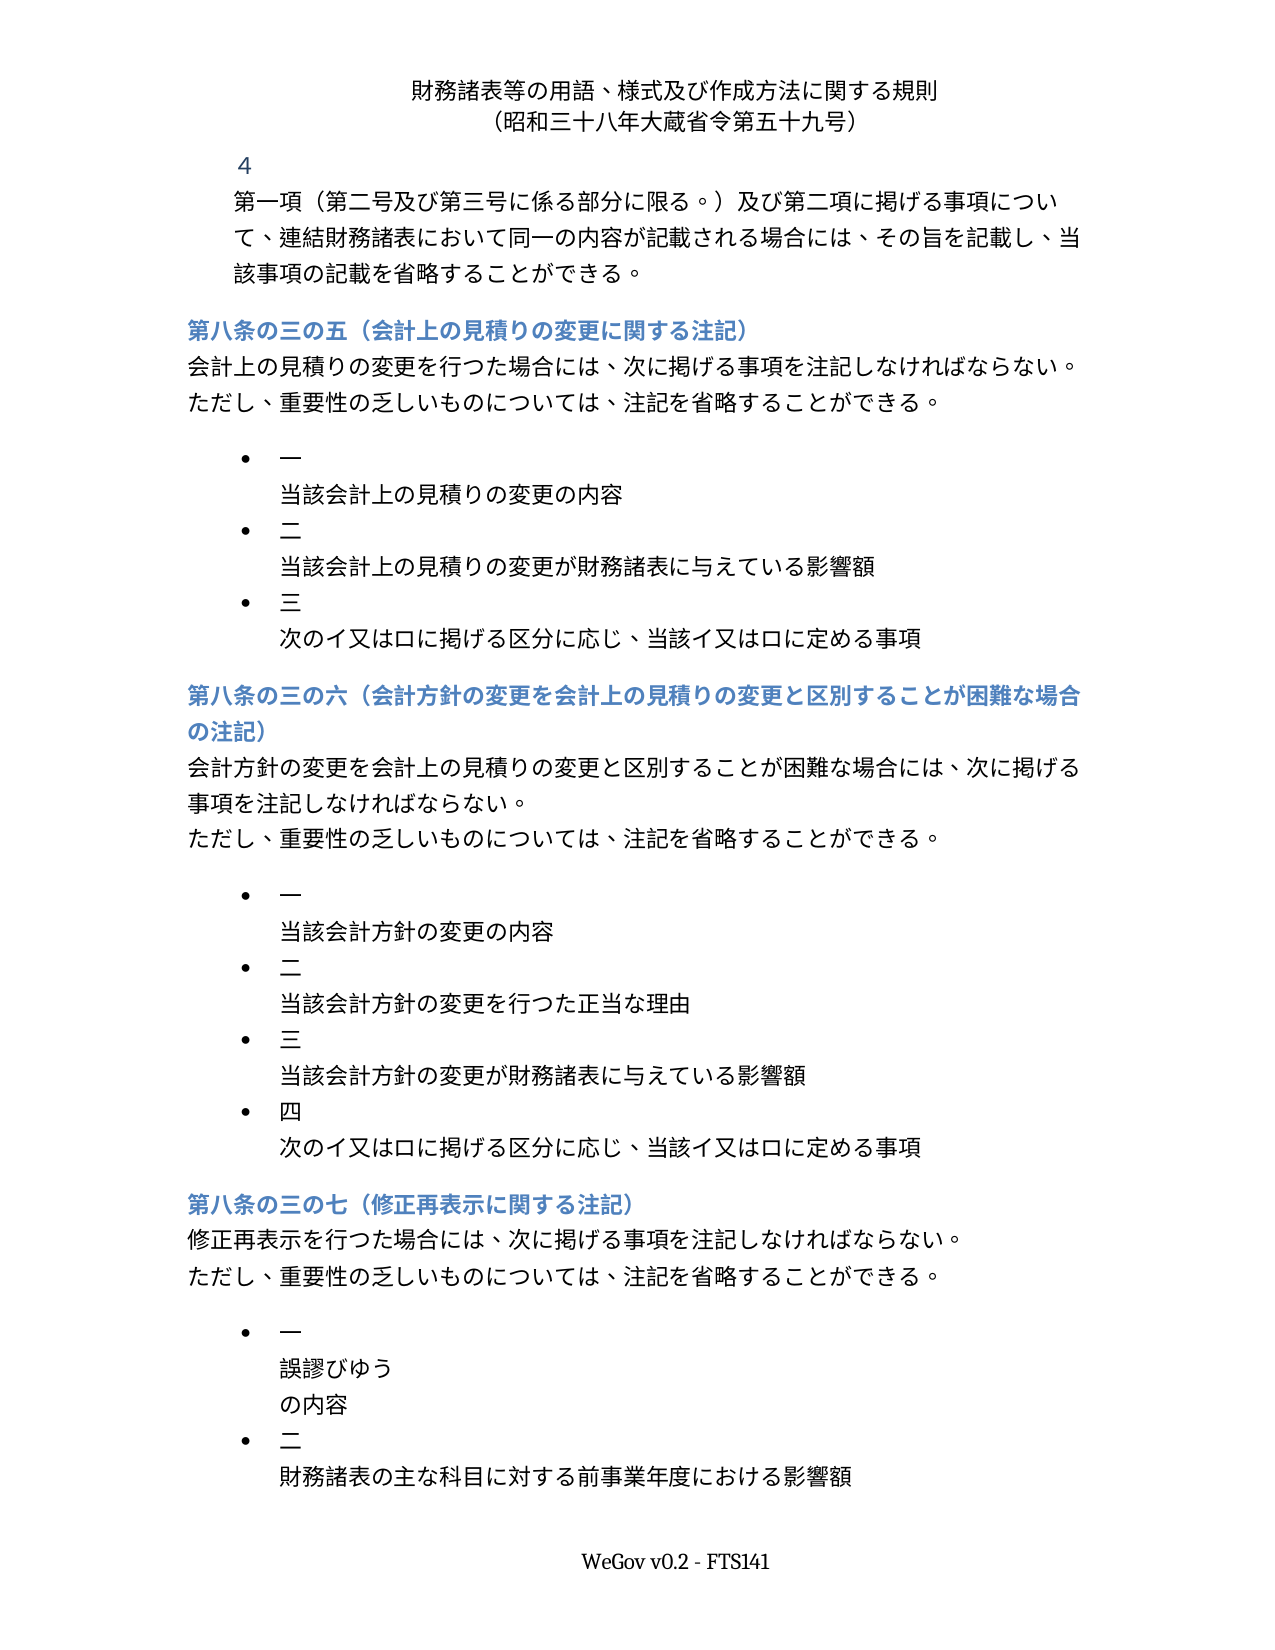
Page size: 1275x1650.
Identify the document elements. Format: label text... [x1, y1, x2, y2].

list 二 当該会計上の見積りの変更が財務諸表に与えている影響額 [242, 515, 1087, 582]
subtitle 第八条の三の五（会計上の見積りの変更に関する注記） [187, 314, 1087, 346]
subtitle 第八条の三の六（会計方針の変更を会計上の見積りの変更と区別することが困難な場合の注記） [187, 680, 1087, 747]
text 第一項（第二号及び第三号に係る部分に限る。）及び第二項に掲げる事項について、連結財務諸表において同一の内容が記載される場合には、その旨を記載し、当該事項の記載を省略することができる。 [233, 186, 1087, 289]
text 会計上の見積りの変更を行つた場合には、次に掲げる事項を注記しなければならない。 ただし、重要性の乏しいものについては、注記を省略することができる。 [187, 351, 1087, 418]
subtitle ４ [233, 150, 1087, 181]
list 四 次のイ又はロに掲げる区分に応じ、当該イ又はロに定める事項 [242, 1096, 1087, 1163]
list 一 当該会計上の見積りの変更の内容 [242, 443, 1087, 510]
list 三 次のイ又はロに掲げる区分に応じ、当該イ又はロに定める事項 [242, 587, 1087, 654]
list 一 当該会計方針の変更の内容 [242, 880, 1087, 947]
subtitle 第八条の三の七（修正再表示に関する注記） [187, 1188, 1087, 1220]
list 二 当該会計方針の変更を行つた正当な理由 [242, 952, 1087, 1019]
list 一 誤謬びゆう の内容 [242, 1317, 1087, 1420]
text 会計方針の変更を会計上の見積りの変更と区別することが困難な場合には、次に掲げる事項を注記しなければならない。 ただし、重要性の乏しいものについては、注記を省略することができる。 [187, 752, 1087, 855]
text 修正再表示を行つた場合には、次に掲げる事項を注記しなければならない。 ただし、重要性の乏しいものについては、注記を省略することができる。 [187, 1224, 1087, 1292]
list 二 財務諸表の主な科目に対する前事業年度における影響額 [242, 1425, 1087, 1492]
list 三 当該会計方針の変更が財務諸表に与えている影響額 [242, 1024, 1087, 1091]
